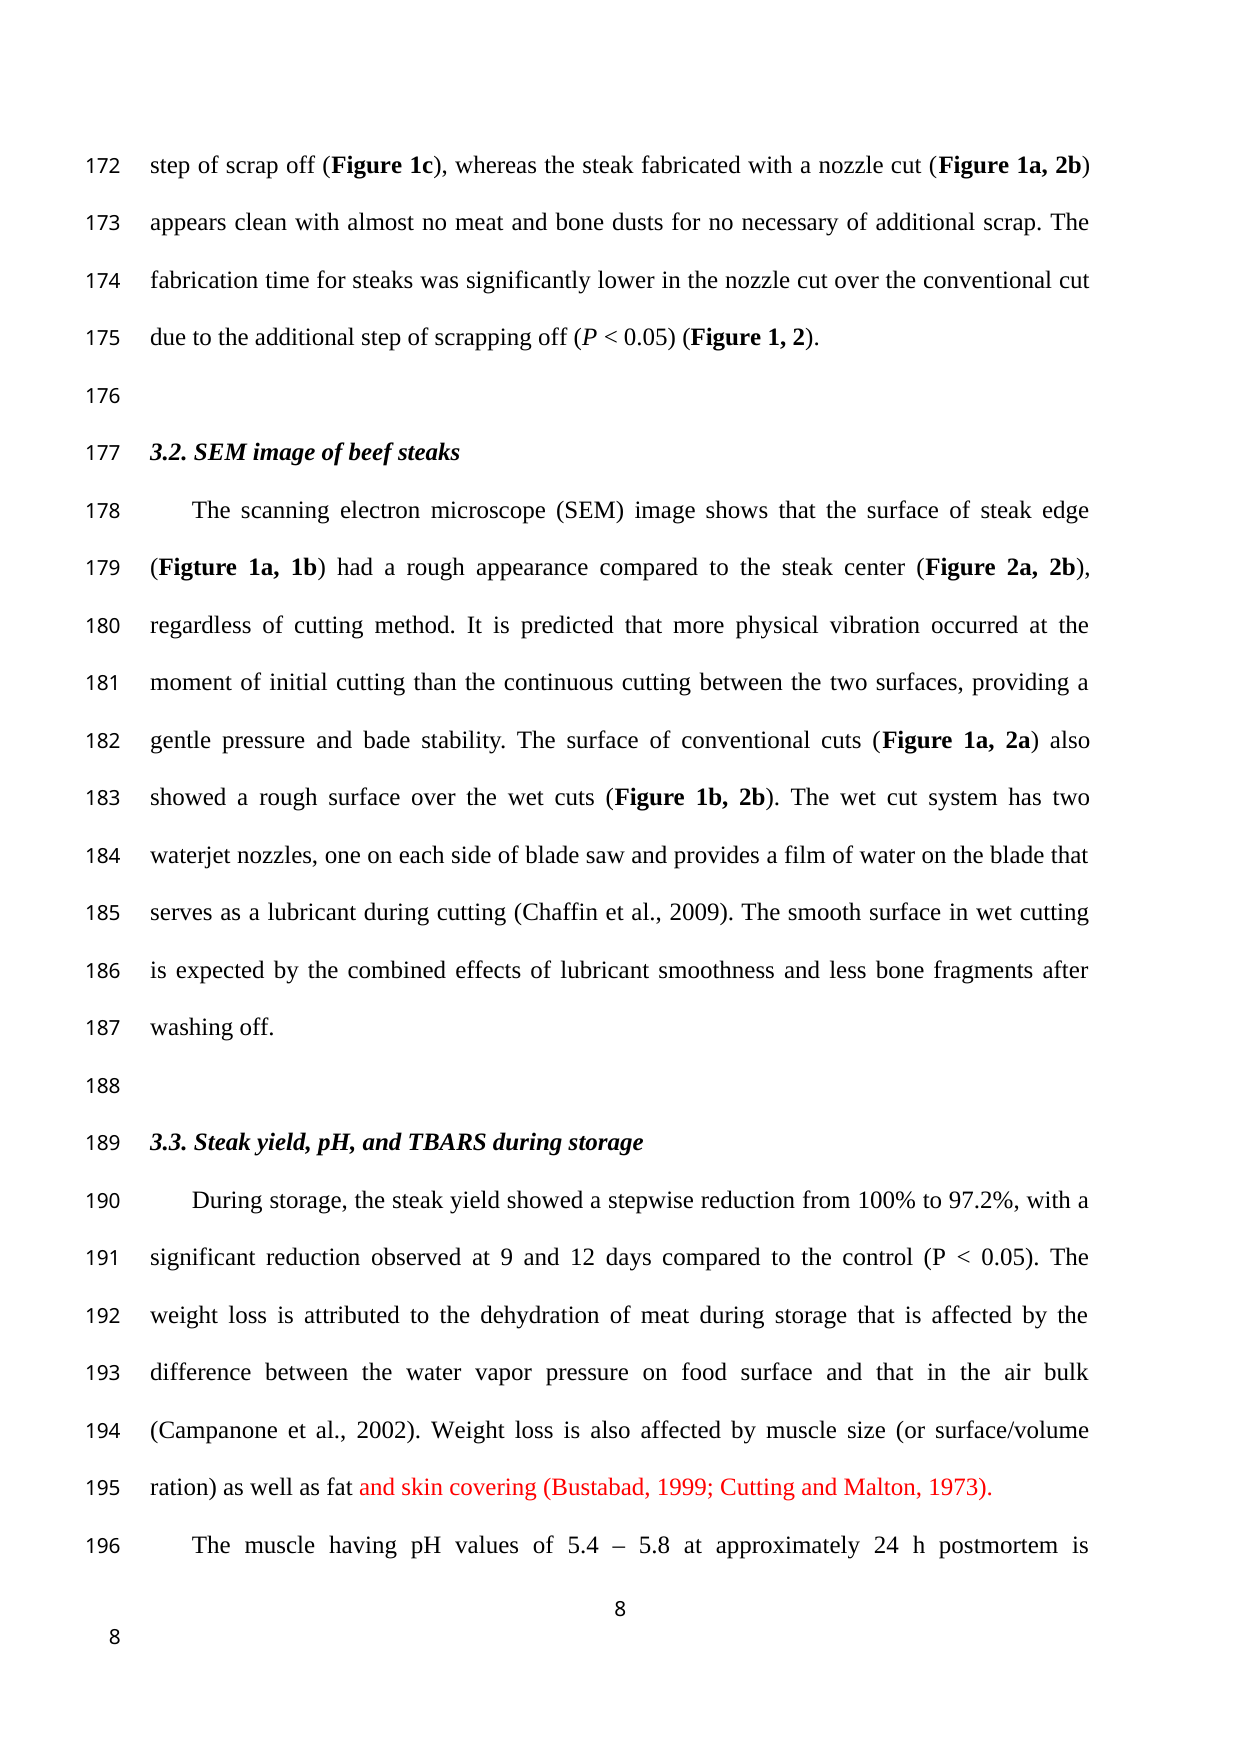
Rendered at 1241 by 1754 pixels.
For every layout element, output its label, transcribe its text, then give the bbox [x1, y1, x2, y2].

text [150, 150, 1090, 351]
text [150, 1530, 1090, 1559]
text During storage, the steak yield showed a stepwise reduction from 100% to 97.2%, with a significant reduction observed at 9 and 12 days compared to the control (P < 0.05). The weight loss is attributed to the dehydration of meat during storage that is affected by the difference between the water vapor pressure on food surface and that in the air bulk (Campanone et al., 2002). Weight loss is also affected by muscle size (or surface/volume ration) as well as fat and skin covering (Bustabad, 1999; Cutting and Malton, 1973). [150, 1185, 1090, 1501]
text 3.3. Steak yield, pH, and TBARS during storage [150, 1127, 1090, 1156]
text 3.2. SEM image of beef steaks [150, 437, 1090, 466]
text The scanning electron microscope (SEM) image shows that the surface of steak edge (Figture 1a, 1b) had a rough appearance compared to the steak center (Figure 2a, 2b), regardless of cutting method. It is predicted that more physical vibration occurred at the moment of initial cutting than the continuous cutting between the two surfaces, providing a gentle pressure and bade stability. The surface of conventional cuts (Figure 1a, 2a) also showed a rough surface over the wet cuts (Figure 1b, 2b). The wet cut system has two waterjet nozzles, one on each side of blade saw and provides a film of water on the blade that serves as a lubricant during cutting (Chaffin et al., 2009). The smooth surface in wet cutting is expected by the combined effects of lubricant smoothness and less bone fragments after washing off. [150, 495, 1090, 1041]
